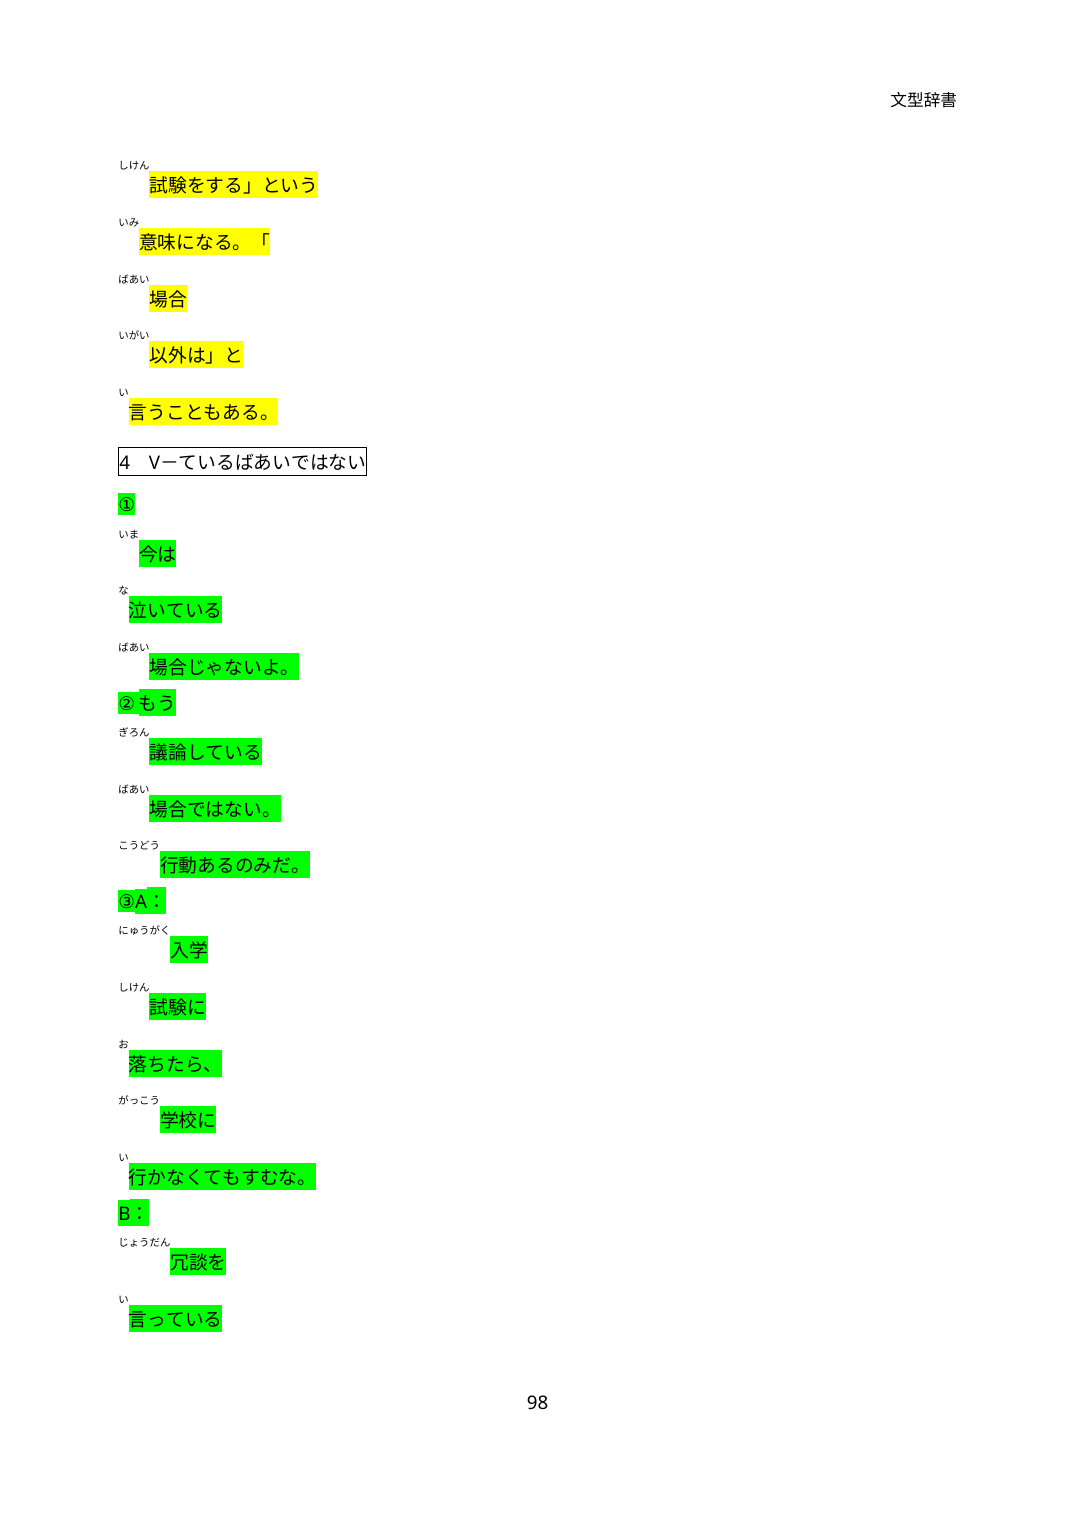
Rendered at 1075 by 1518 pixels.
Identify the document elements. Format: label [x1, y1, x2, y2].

text [118, 150, 957, 1340]
